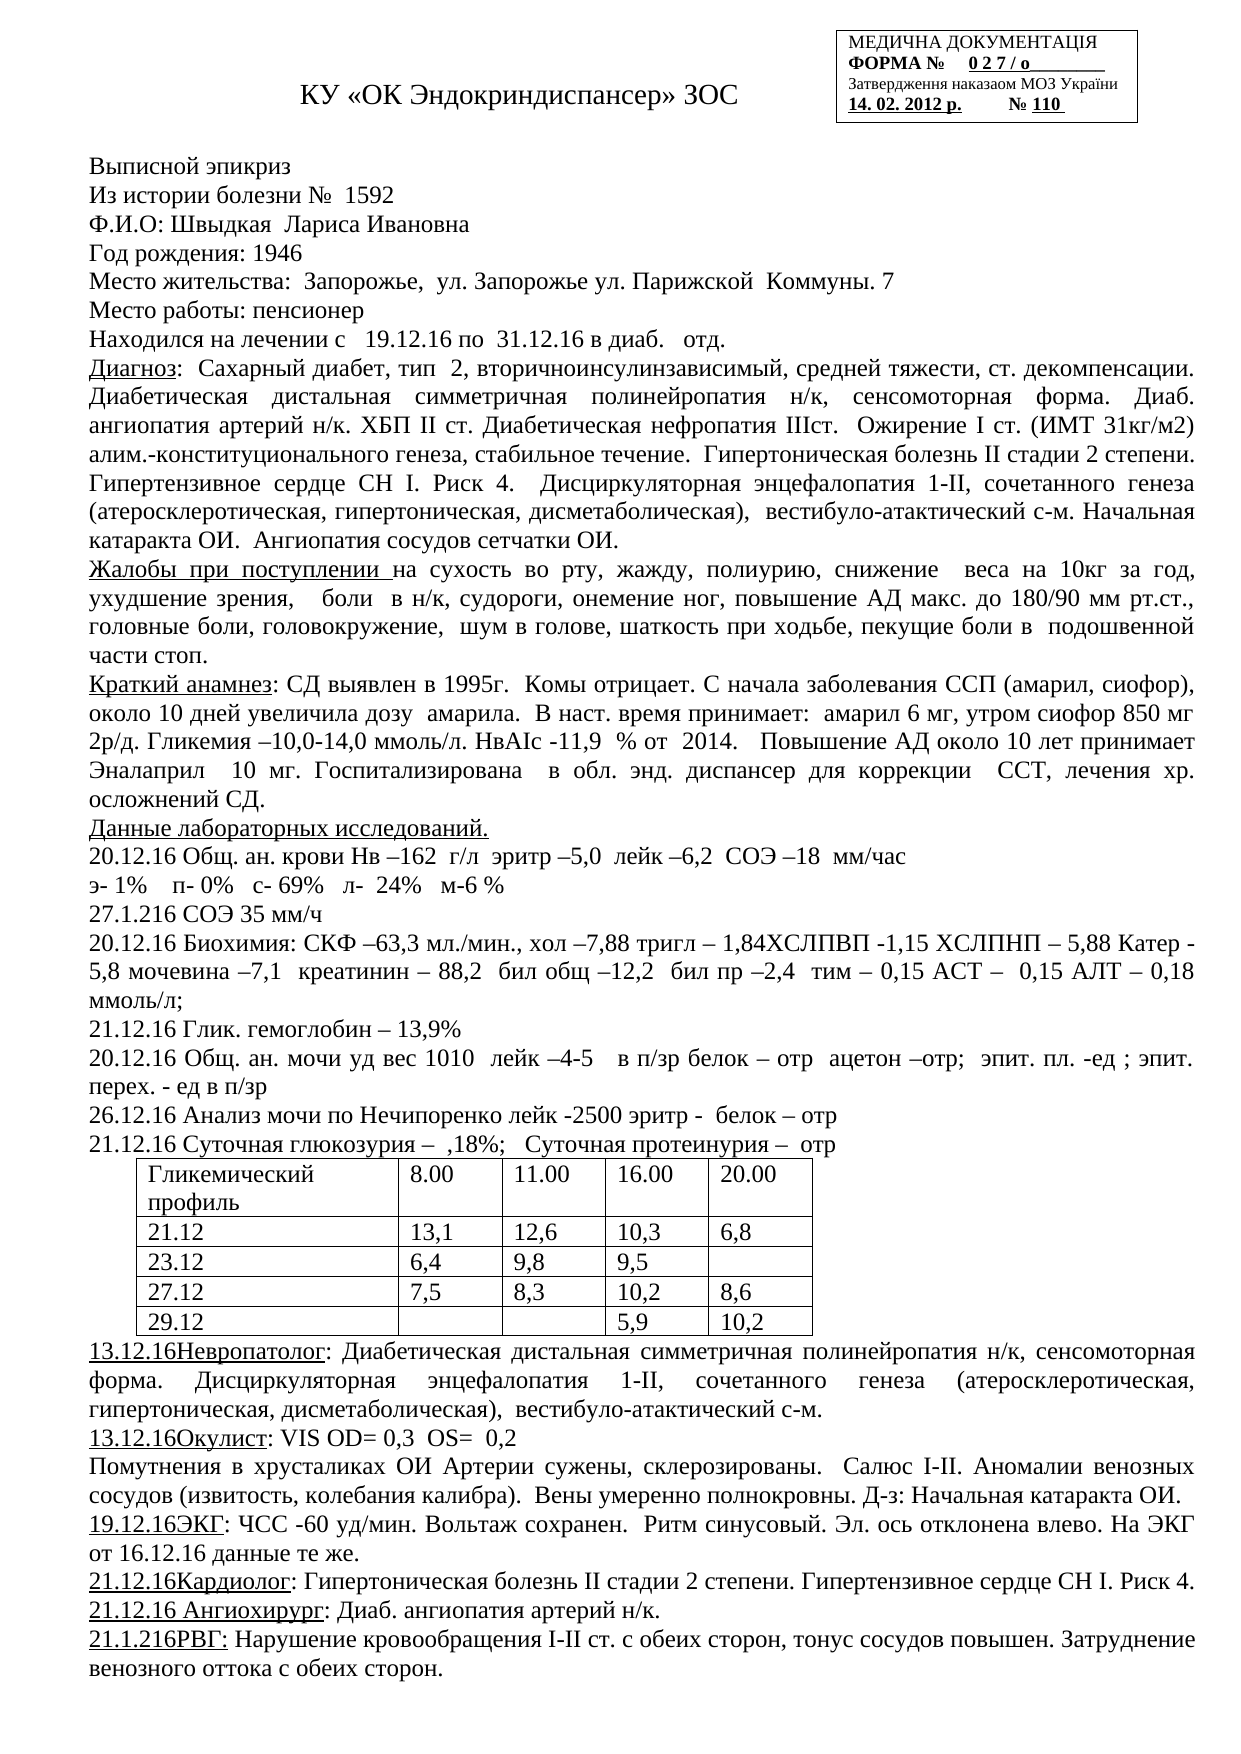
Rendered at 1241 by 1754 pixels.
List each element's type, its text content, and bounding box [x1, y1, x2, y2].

table_cell 13,1 [399, 1217, 502, 1246]
text 20.12.16 Общ. ан. крови Нв –162 г/л эритр –5,0 лейк –6,2 СОЭ –18 мм/час [89, 841, 1196, 870]
text Находился на лечении с 19.12.16 по 31.12.16 в диаб. отд. [89, 324, 1196, 353]
table_cell [399, 1307, 502, 1335]
text 13.12.16Невропатолог: Диабетическая дистальная симметричная полинейропатия н/к, сенсомоторная форма. Дисциркуляторная энцефалопатия 1-II, сочетанного генеза (атеросклеротическая, гипертоническая, дисметаболическая), вестибуло-атактический с-м. [89, 1336, 1196, 1423]
text 19.12.16ЭКГ: ЧСС -60 уд/мин. Вольтаж сохранен. Ритм синусовый. Эл. ось отклонена влево. На ЭКГ от 16.12.16 данные те же. [89, 1509, 1196, 1566]
table_cell 10,3 [606, 1217, 708, 1246]
text Диагноз: Сахарный диабет, тип 2, вторичноинсулинзависимый, средней тяжести, ст. декомпенсации. Диабетическая дистальная симметричная полинейропатия н/к, сенсомоторная форма. Диаб. ангиопатия артерий н/к. ХБП II ст. Диабетическая нефропатия IIIст. Ожирение I ст. (ИМТ 31кг/м2) алим.-конституционального генеза, стабильное течение. Гипертоническая болезнь II стадии 2 степени. Гипертензивное сердце СН I. Риск 4. Дисциркуляторная энцефалопатия 1-II, сочетанного генеза (атеросклеротическая, гипертоническая, дисметаболическая), вестибуло-атактический с-м. Начальная катаракта ОИ. Ангиопатия сосудов сетчатки ОИ. [89, 353, 1196, 554]
table_cell 21.12 [137, 1217, 398, 1246]
text 21.12.16Кардиолог: Гипертоническая болезнь II стадии 2 степени. Гипертензивное сердце СН I. Риск 4. [89, 1566, 1196, 1595]
text 13.12.16Окулист: VIS OD= 0,3 OS= 0,2 [89, 1423, 1196, 1451]
table_cell 10,2 [606, 1277, 708, 1306]
table_cell 6,8 [709, 1217, 812, 1246]
text Год рождения: 1946 [89, 238, 1196, 266]
text Краткий анамнез: СД выявлен в 1995г. Комы отрицает. С начала заболевания ССП (амарил, сиофор), около 10 дней увеличила дозу амарила. В наст. время принимает: амарил 6 мг, утром сиофор 850 мг 2р/д. Гликемия –10,0-14,0 ммоль/л. НвАIс -11,9 % от 2014. Повышение АД около 10 лет принимает Эналаприл 10 мг. Госпитализирована в обл. энд. диспансер для коррекции ССТ, лечения хр. осложнений СД. [89, 669, 1196, 813]
table_cell 9,5 [606, 1247, 708, 1276]
text Жалобы при поступлении на сухость во рту, жажду, полиурию, снижение веса на 10кг за год, ухудшение зрения, боли в н/к, судороги, онемение ног, повышение АД макс. до 180/90 мм рт.ст., головные боли, головокружение, шум в голове, шаткость при ходьбе, пекущие боли в подошвенной части стоп. [89, 554, 1196, 669]
text Место жительства: Запорожье, ул. Запорожье ул. Парижской Коммуны. 7 [89, 266, 1196, 295]
table_cell [709, 1247, 812, 1276]
table_cell 7,5 [399, 1277, 502, 1306]
table_header 8.00 [399, 1159, 502, 1216]
table_header 11.00 [503, 1159, 605, 1216]
table_cell 10,2 [709, 1307, 812, 1335]
table_header Гликемический профиль [137, 1159, 398, 1216]
subtitle Выписной эпикриз [89, 151, 1202, 180]
text 21.12.16 Глик. гемоглобин – 13,9% [89, 1014, 1196, 1043]
table_header 16.00 [606, 1159, 708, 1216]
table_cell [503, 1307, 605, 1335]
table_cell 23.12 [137, 1247, 398, 1276]
table_cell 12,6 [503, 1217, 605, 1246]
subtitle Из истории болезни № 1592 [89, 180, 1196, 209]
text 26.12.16 Анализ мочи по Нечипоренко лейк -2500 эритр - белок – отр [89, 1100, 1196, 1129]
table_cell 9,8 [503, 1247, 605, 1276]
text 21.12.16 Суточная глюкозурия – ,18%; Суточная протеинурия – отр [89, 1129, 1196, 1158]
text Помутнения в хрусталиках ОИ Артерии сужены, склерозированы. Салюс I-II. Аномалии венозных сосудов (извитость, колебания калибра). Вены умеренно полнокровны. Д-з: Начальная катаракта ОИ. [89, 1451, 1196, 1509]
table_cell 8,6 [709, 1277, 812, 1306]
subtitle 20.12.16 Общ. ан. мочи уд вес 1010 лейк –4-5 в п/зр белок – отр ацетон –отр; эпит. пл. -ед ; эпит. перех. - ед в п/зр [89, 1043, 1196, 1100]
table_cell 6,4 [399, 1247, 502, 1276]
table_cell 29.12 [137, 1307, 398, 1335]
subtitle Ф.И.О: Швыдкая Лариса Ивановна [89, 209, 1196, 238]
text 20.12.16 Биохимия: СКФ –63,3 мл./мин., хол –7,88 тригл – 1,84ХСЛПВП -1,15 ХСЛПНП – 5,88 Катер -5,8 мочевина –7,1 креатинин – 88,2 бил общ –12,2 бил пр –2,4 тим – 0,15 АСТ – 0,15 АЛТ – 0,18 ммоль/л; [89, 928, 1196, 1014]
table_cell 27.12 [137, 1277, 398, 1306]
text 21.1.216РВГ: Нарушение кровообращения I-II ст. с обеих сторон, тонус сосудов повышен. Затруднение венозного оттока с обеих сторон. [89, 1624, 1196, 1681]
table_cell 8,3 [503, 1277, 605, 1306]
text 21.12.16 Ангиохирург: Диаб. ангиопатия артерий н/к. [89, 1595, 1196, 1624]
table_cell 5,9 [606, 1307, 708, 1335]
text 27.1.216 СОЭ 35 мм/ч [89, 899, 1196, 928]
text Место работы: пенсионер [89, 295, 1196, 324]
text э- 1% п- 0% с- 69% л- 24% м-6 % [89, 870, 1196, 899]
text Данные лабораторных исследований. [89, 813, 1196, 841]
table_header 20.00 [709, 1159, 812, 1216]
